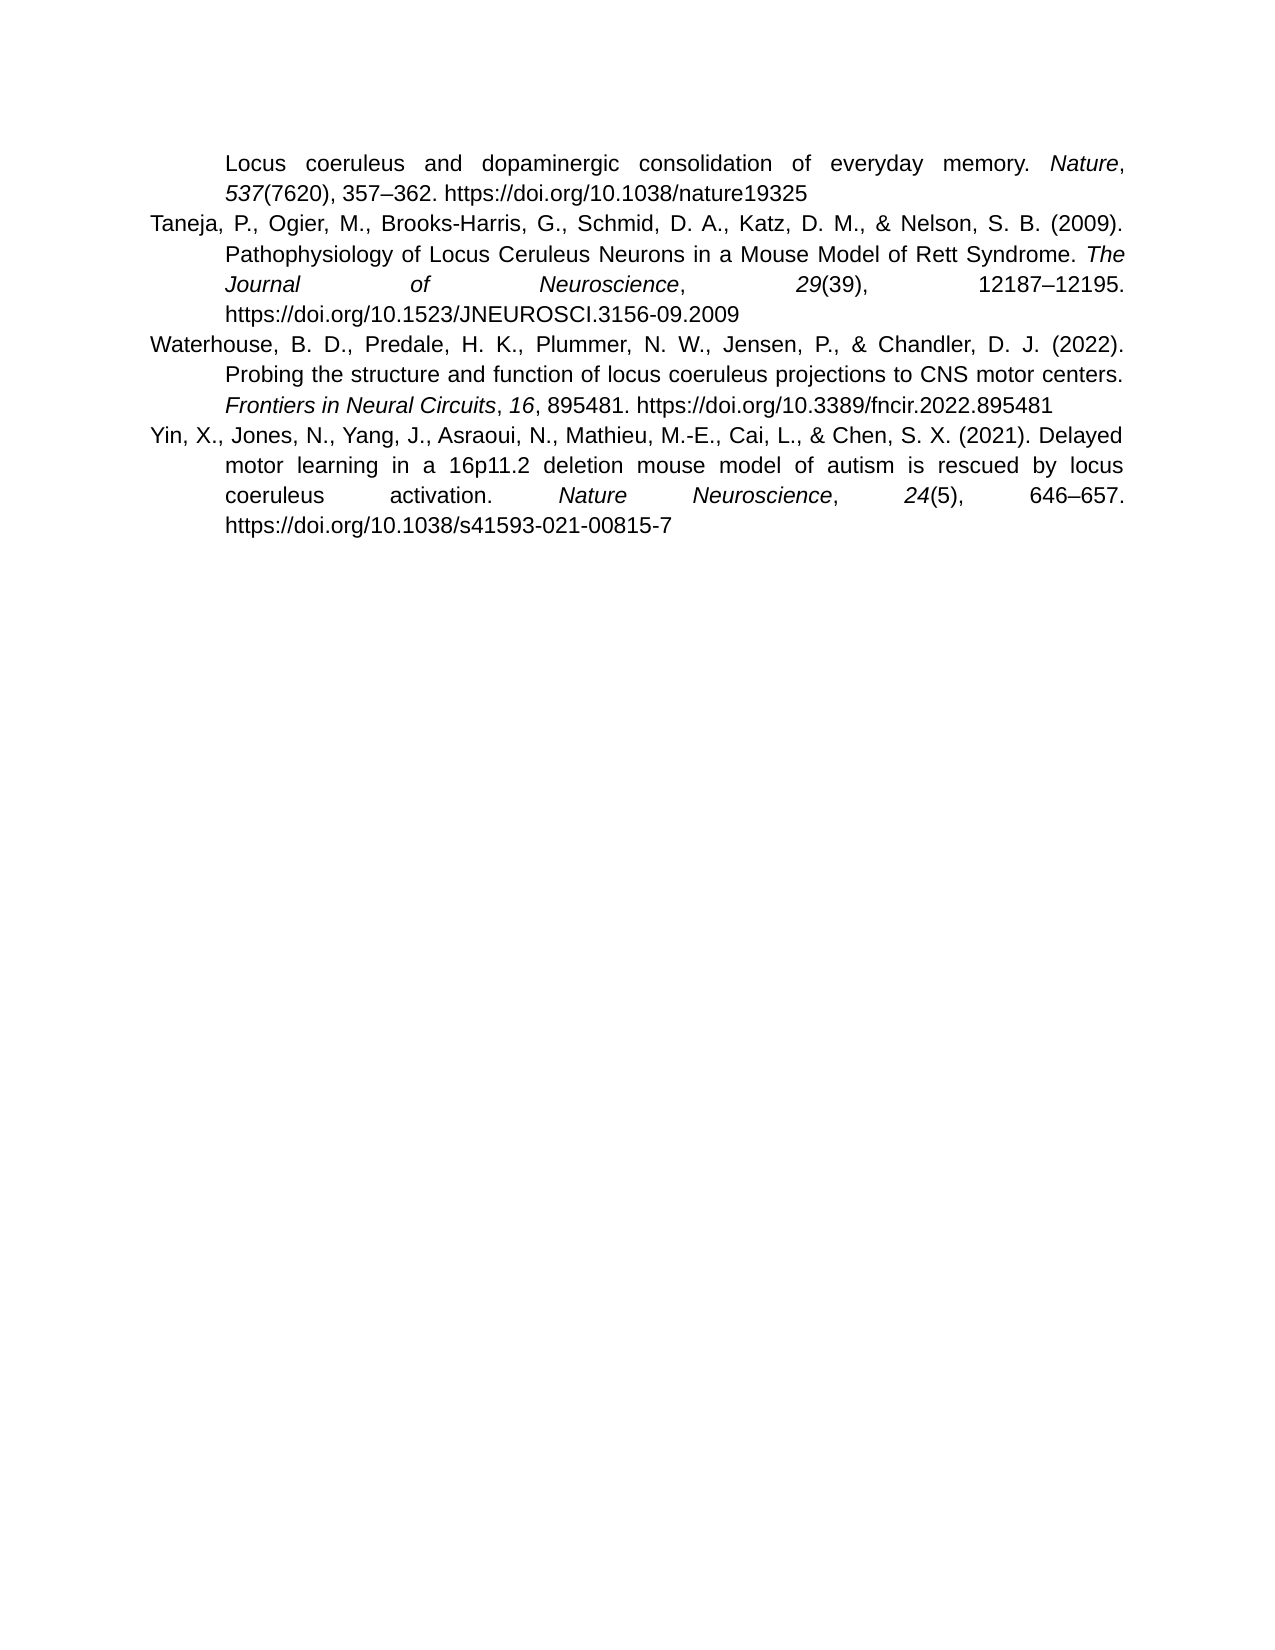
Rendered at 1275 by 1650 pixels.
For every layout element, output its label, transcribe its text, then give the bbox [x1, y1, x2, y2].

text Taneja, P., Ogier, M., Brooks-Harris, G., Schmid, D. A., Katz, D. M., & Nelson, S. B. (2009). Pathophysiology of Locus Ceruleus Neurons in a Mouse Model of Rett Syndrome. The Journal of Neuroscience, 29(39), 12187–12195. https://doi.org/10.1523/JNEUROSCI.3156-09.2009 [150, 210, 1125, 327]
text Yin, X., Jones, N., Yang, J., Asraoui, N., Mathieu, M.-E., Cai, L., & Chen, S. X. (2021). Delayed motor learning in a 16p11.2 deletion mouse model of autism is rescued by locus coeruleus activation. Nature Neuroscience, 24(5), 646–657. https://doi.org/10.1038/s41593-021-00815-7 [150, 422, 1125, 539]
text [150, 150, 1125, 207]
text Waterhouse, B. D., Predale, H. K., Plummer, N. W., Jensen, P., & Chandler, D. J. (2022). Probing the structure and function of locus coeruleus projections to CNS motor centers. Frontiers in Neural Circuits, 16, 895481. https://doi.org/10.3389/fncir.2022.895481 [150, 331, 1125, 418]
